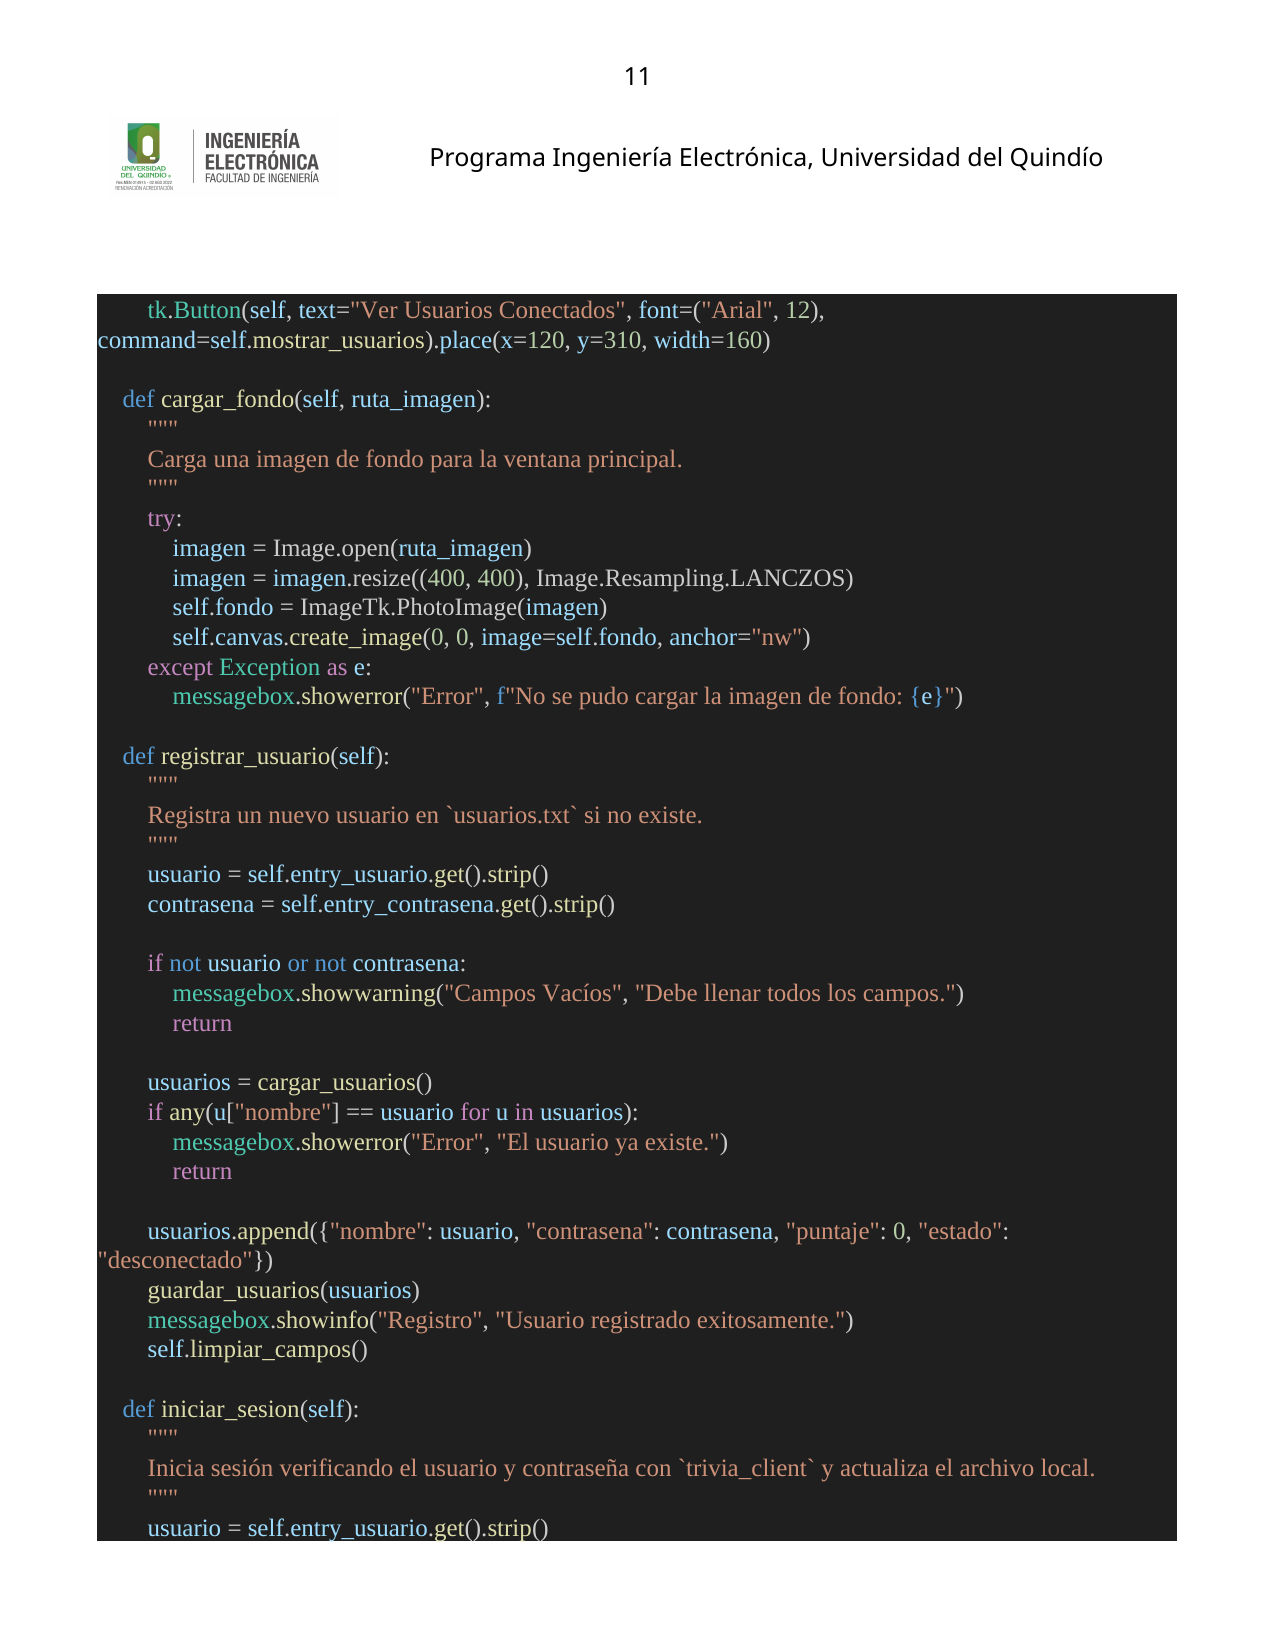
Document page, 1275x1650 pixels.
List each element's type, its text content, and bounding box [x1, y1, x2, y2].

text self.fondo = ImageTk.PhotoImage(imagen) [97, 591, 1177, 621]
text messagebox.showinfo("Registro", "Usuario registrado exitosamente.") [97, 1304, 1177, 1333]
text imagen = Image.open(ruta_imagen) [97, 532, 1177, 562]
text if any(u["nombre"] == usuario for u in usuarios): [97, 1096, 1177, 1126]
text usuarios.append({"nombre": usuario, "contrasena": contrasena, "puntaje": 0, "estado": "desconectado"}) [97, 1215, 1177, 1274]
text """ [97, 829, 1177, 858]
text if not usuario or not contrasena: [97, 948, 1177, 977]
text def cargar_fondo(self, ruta_imagen): [97, 383, 1177, 413]
text messagebox.showerror("Error", f"No se pudo cargar la imagen de fondo: {e}") [97, 680, 1177, 710]
text tk.Button(self, text="Ver Usuarios Conectados", font=("Arial", 12), command=self.mostrar_usuarios).place(x=120, y=310, width=160) [97, 294, 1177, 354]
text def iniciar_sesion(self): [97, 1393, 1177, 1423]
text messagebox.showwarning("Campos Vacíos", "Debe llenar todos los campos.") [97, 977, 1177, 1007]
text usuarios = cargar_usuarios() [97, 1066, 1177, 1096]
text """ [97, 769, 1177, 799]
text """ [97, 413, 1177, 443]
text except Exception as e: [97, 651, 1177, 680]
text messagebox.showerror("Error", "El usuario ya existe.") [97, 1126, 1177, 1155]
text usuario = self.entry_usuario.get().strip() [97, 1512, 1177, 1541]
text imagen = imagen.resize((400, 400), Image.Resampling.LANCZOS) [97, 562, 1177, 591]
text usuario = self.entry_usuario.get().strip() [97, 858, 1177, 888]
text def registrar_usuario(self): [97, 740, 1177, 769]
text guardar_usuarios(usuarios) [97, 1274, 1177, 1304]
text """ [97, 1482, 1177, 1512]
text self.canvas.create_image(0, 0, image=self.fondo, anchor="nw") [97, 621, 1177, 651]
text return [97, 1007, 1177, 1037]
text return [97, 1155, 1177, 1185]
text Carga una imagen de fondo para la ventana principal. [97, 443, 1177, 473]
text Inicia sesión verificando el usuario y contraseña con `trivia_client` y actualiza el archivo local. [97, 1452, 1177, 1482]
text contrasena = self.entry_contrasena.get().strip() [97, 888, 1177, 918]
text """ [97, 473, 1177, 502]
text try: [97, 502, 1177, 532]
text """ [97, 1423, 1177, 1452]
text Registra un nuevo usuario en `usuarios.txt` si no existe. [97, 799, 1177, 829]
text self.limpiar_campos() [97, 1333, 1177, 1363]
picture [108, 115, 339, 198]
